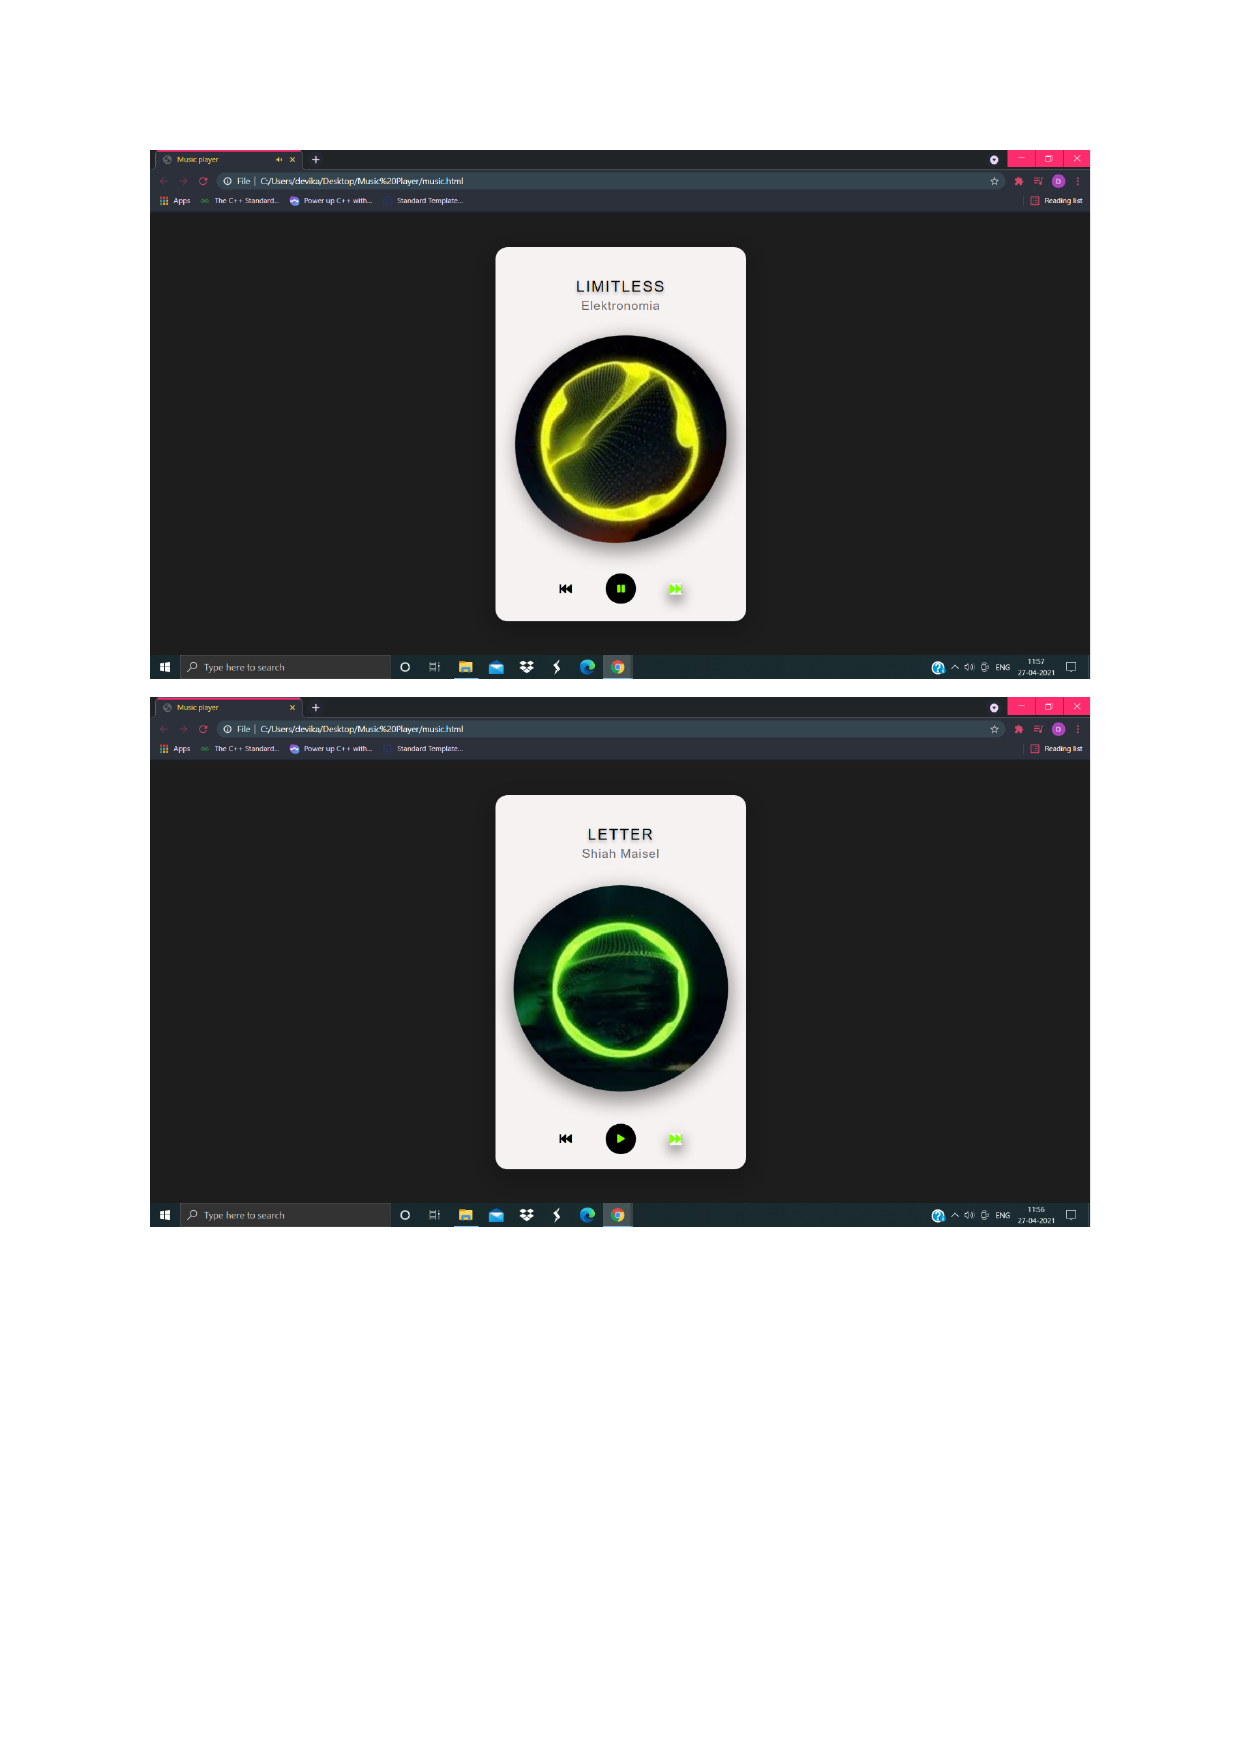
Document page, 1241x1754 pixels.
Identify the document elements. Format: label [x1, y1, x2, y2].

picture [150, 150, 1091, 679]
picture [150, 697, 1091, 1227]
